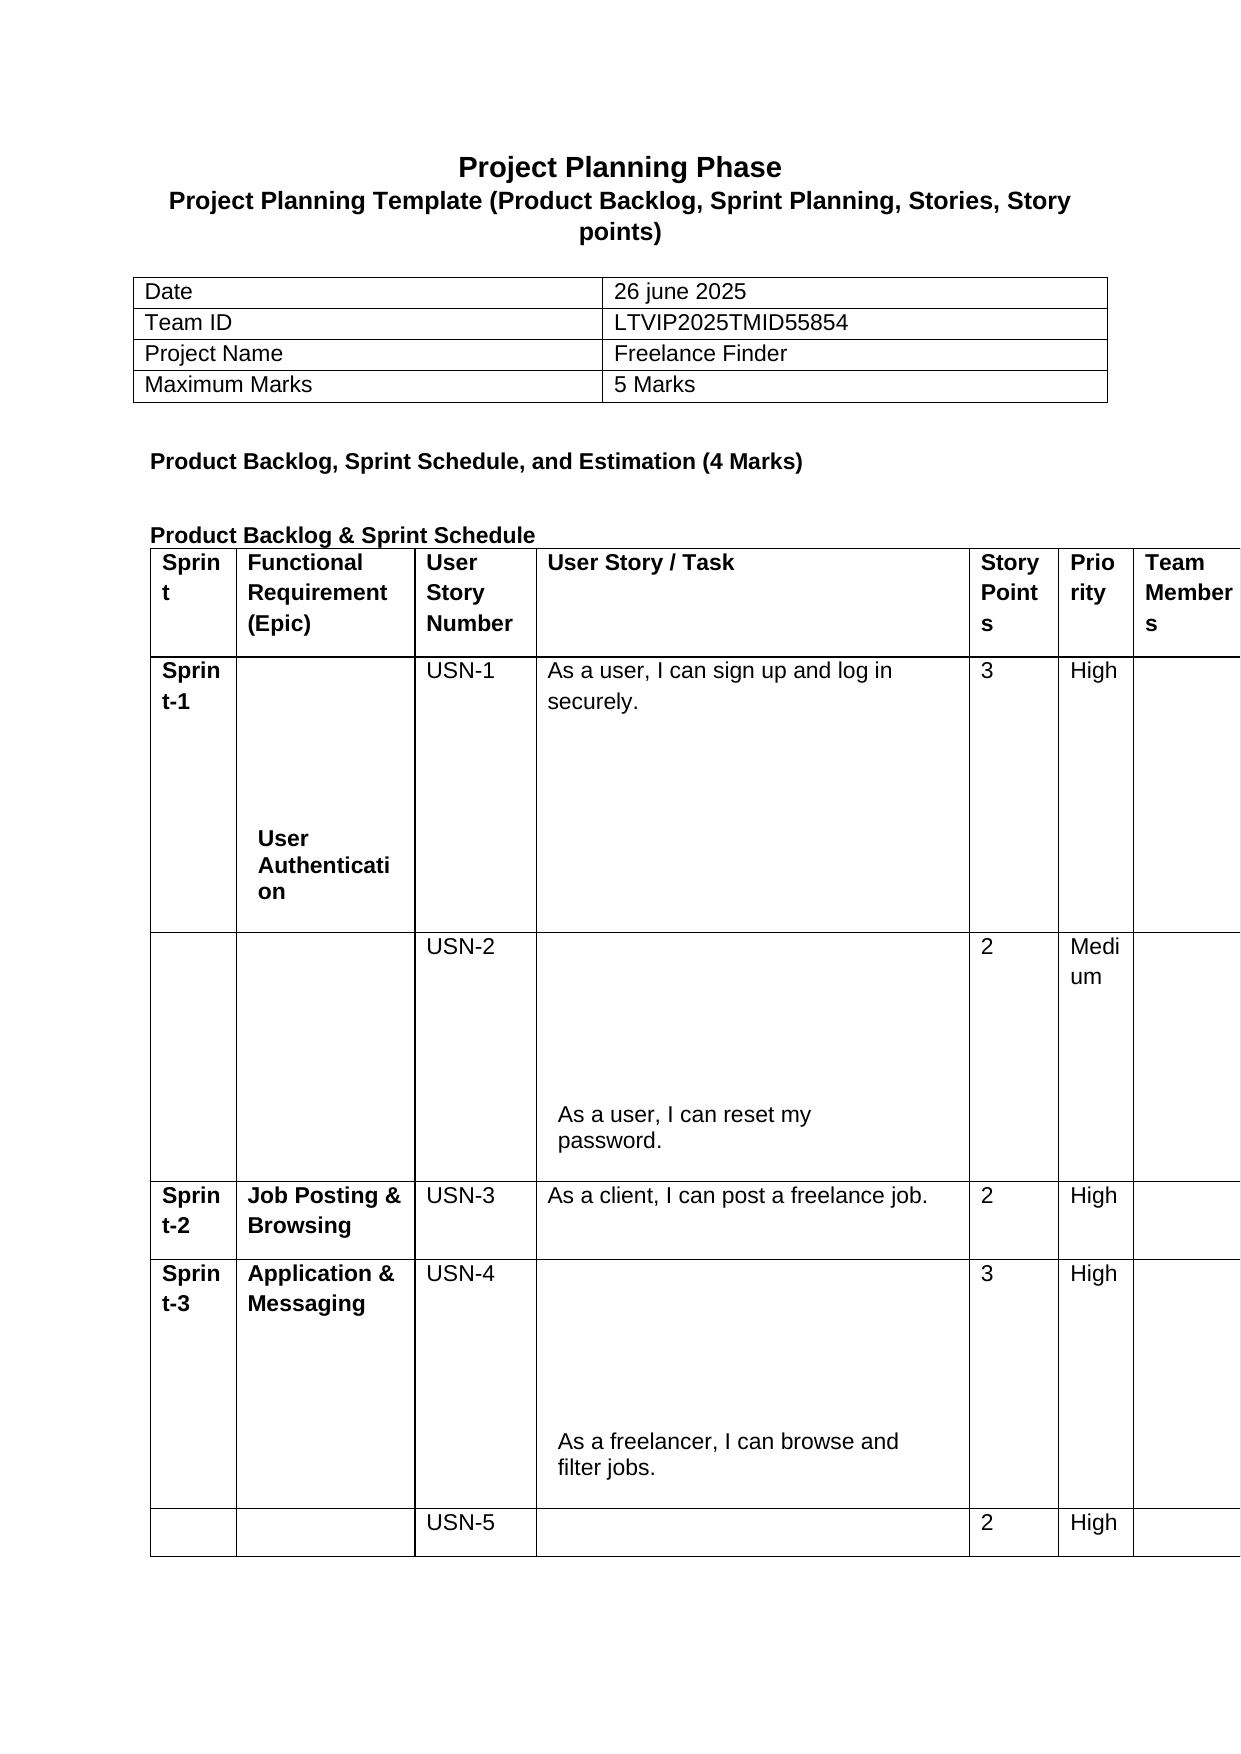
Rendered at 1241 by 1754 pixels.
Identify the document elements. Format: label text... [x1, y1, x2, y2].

table_cell 2 [970, 1509, 1058, 1556]
table_cell [1134, 933, 1240, 1181]
table_header 26 june 2025 [603, 278, 1107, 308]
text Project Planning Template (Product Backlog, Sprint Planning, Stories, Story points) [150, 186, 1090, 246]
table_cell [237, 658, 414, 932]
table_header Date [134, 278, 602, 308]
table_cell 2 [970, 933, 1058, 1181]
table_cell Team ID [134, 309, 602, 339]
table_header Story Points [970, 549, 1058, 656]
table_cell [1134, 658, 1240, 932]
table_cell USN-5 [416, 1509, 536, 1556]
table_header Sprint [151, 549, 236, 656]
table_cell 5 Marks [603, 371, 1107, 402]
text Project Planning Phase [150, 150, 1090, 183]
table_cell [1134, 1260, 1240, 1508]
table_header Priority [1059, 549, 1133, 656]
table_cell USN-2 [416, 933, 536, 1181]
table_cell [537, 933, 969, 1181]
table_cell Sprint-1 [151, 658, 236, 932]
table_header User Story / Task [537, 549, 969, 656]
table_cell USN-3 [416, 1182, 536, 1259]
table_cell High [1059, 1509, 1133, 1556]
text Product Backlog, Sprint Schedule, and Estimation (4 Marks) [150, 448, 1090, 474]
table_cell [1134, 1509, 1240, 1556]
table_cell [151, 933, 236, 1181]
table_cell Sprint-2 [151, 1182, 236, 1259]
table_cell Application & Messaging [237, 1260, 414, 1508]
table_cell Medium [1059, 933, 1133, 1181]
text Product Backlog & Sprint Schedule [150, 522, 1090, 548]
table_cell [537, 1260, 969, 1508]
table_cell [151, 1509, 236, 1556]
table_cell Job Posting & Browsing [237, 1182, 414, 1259]
table_cell Sprint-3 [151, 1260, 236, 1508]
table_cell 3 [970, 1260, 1058, 1508]
table_cell Maximum Marks [134, 371, 602, 402]
table_cell As a user, I can sign up and log in securely. [537, 658, 969, 932]
table_cell As a client, I can post a freelance job. [537, 1182, 969, 1259]
table_cell USN-4 [416, 1260, 536, 1508]
table_cell Project Name [134, 340, 602, 370]
table_cell [237, 933, 414, 1181]
table_cell [537, 1509, 969, 1556]
table_cell 3 [970, 658, 1058, 932]
table_cell [237, 1509, 414, 1556]
table_header User Story Number [416, 549, 536, 656]
table_cell LTVIP2025TMID55854 [603, 309, 1107, 339]
table_cell USN-1 [416, 658, 536, 932]
table_cell High [1059, 1182, 1133, 1259]
table_cell High [1059, 658, 1133, 932]
table_cell High [1059, 1260, 1133, 1508]
table_cell Freelance Finder [603, 340, 1107, 370]
table_cell 2 [970, 1182, 1058, 1259]
table_header Team Members [1134, 549, 1240, 656]
table_cell [1134, 1182, 1240, 1259]
table_header Functional Requirement (Epic) [237, 549, 414, 656]
